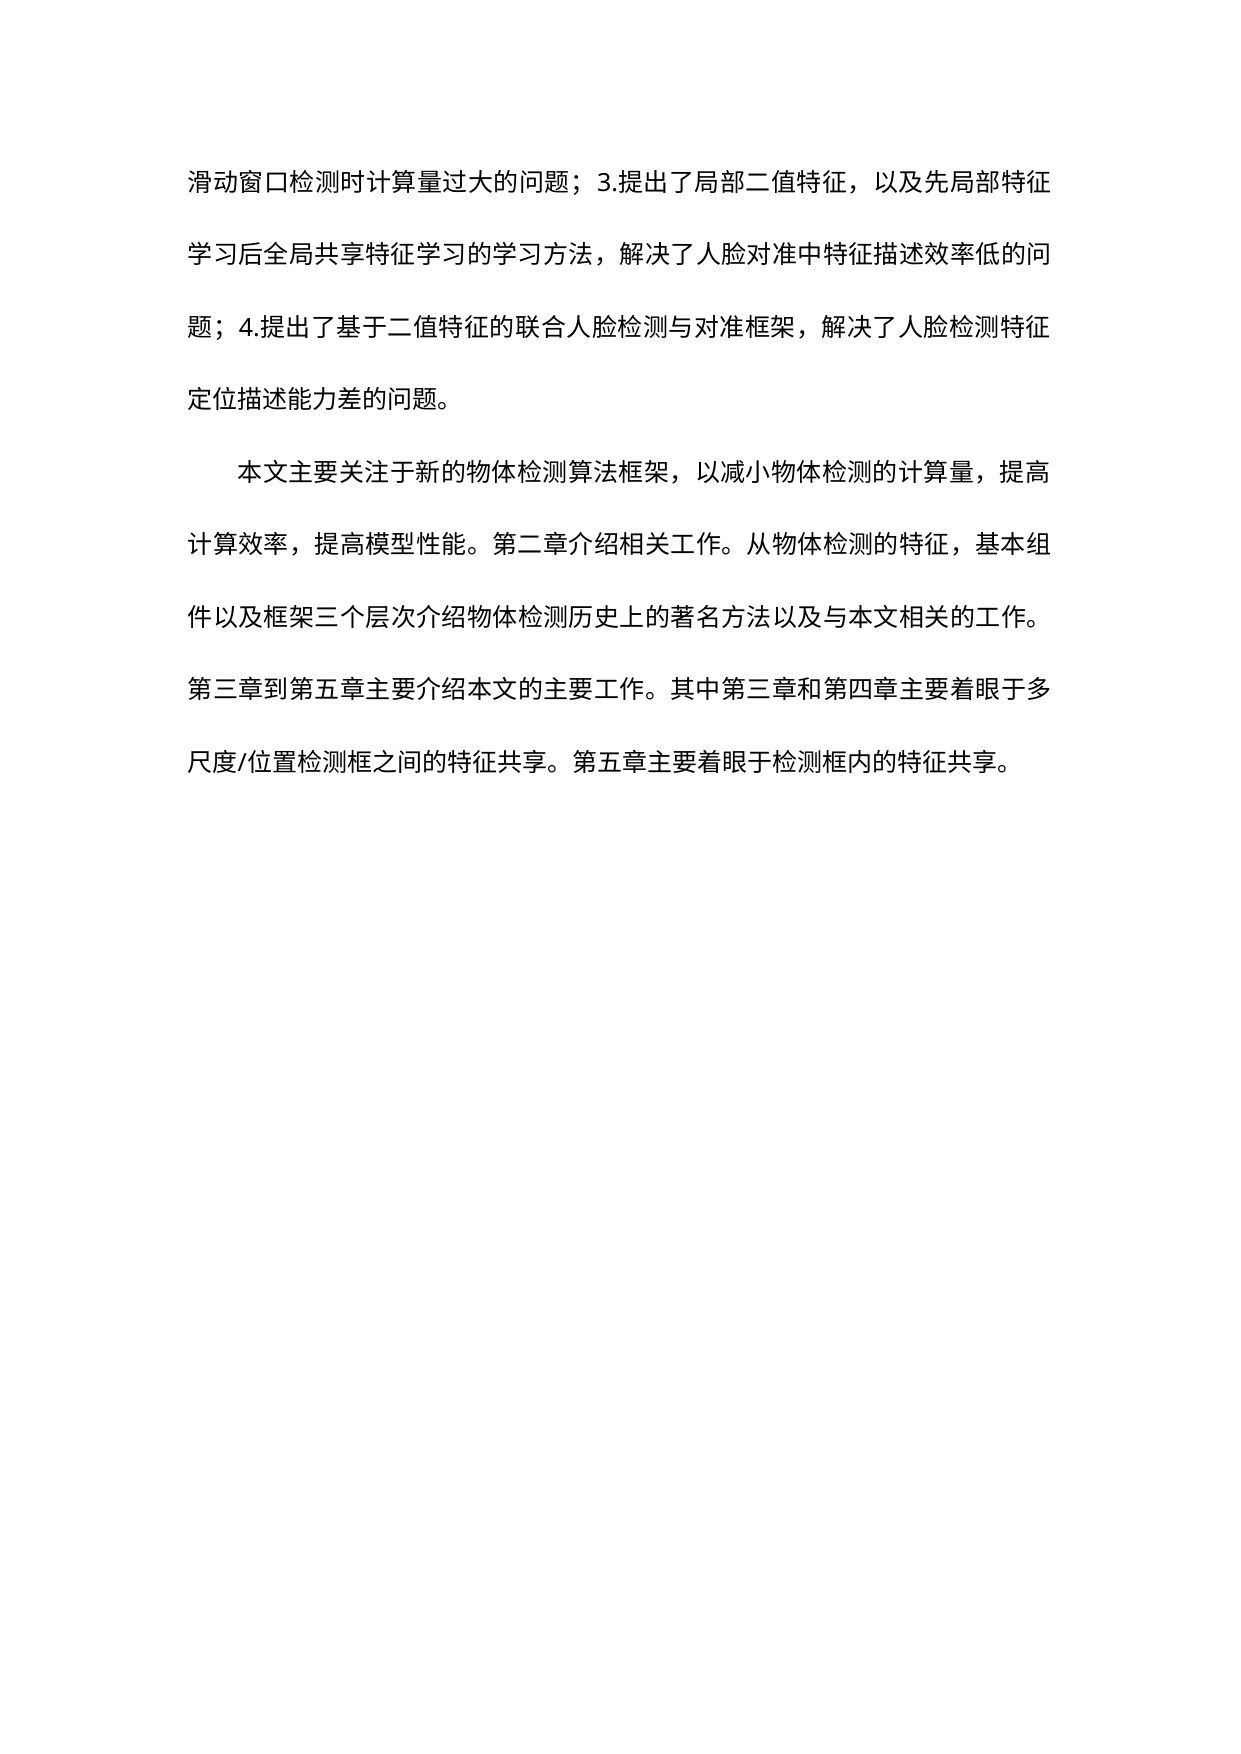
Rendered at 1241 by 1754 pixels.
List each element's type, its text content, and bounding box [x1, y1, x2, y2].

text 本文主要关注于新的物体检测算法框架，以减小物体检测的计算量，提高计算效率，提高模型性能。第二章介绍相关工作。从物体检测的特征，基本组件以及框架三个层次介绍物体检测历史上的著名方法以及与本文相关的工作。第三章到第五章主要介绍本文的主要工作。其中第三章和第四章主要着眼于多尺度/位置检测框之间的特征共享。第五章主要着眼于检测框内的特征共享。 [187, 452, 1053, 778]
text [187, 162, 1053, 416]
